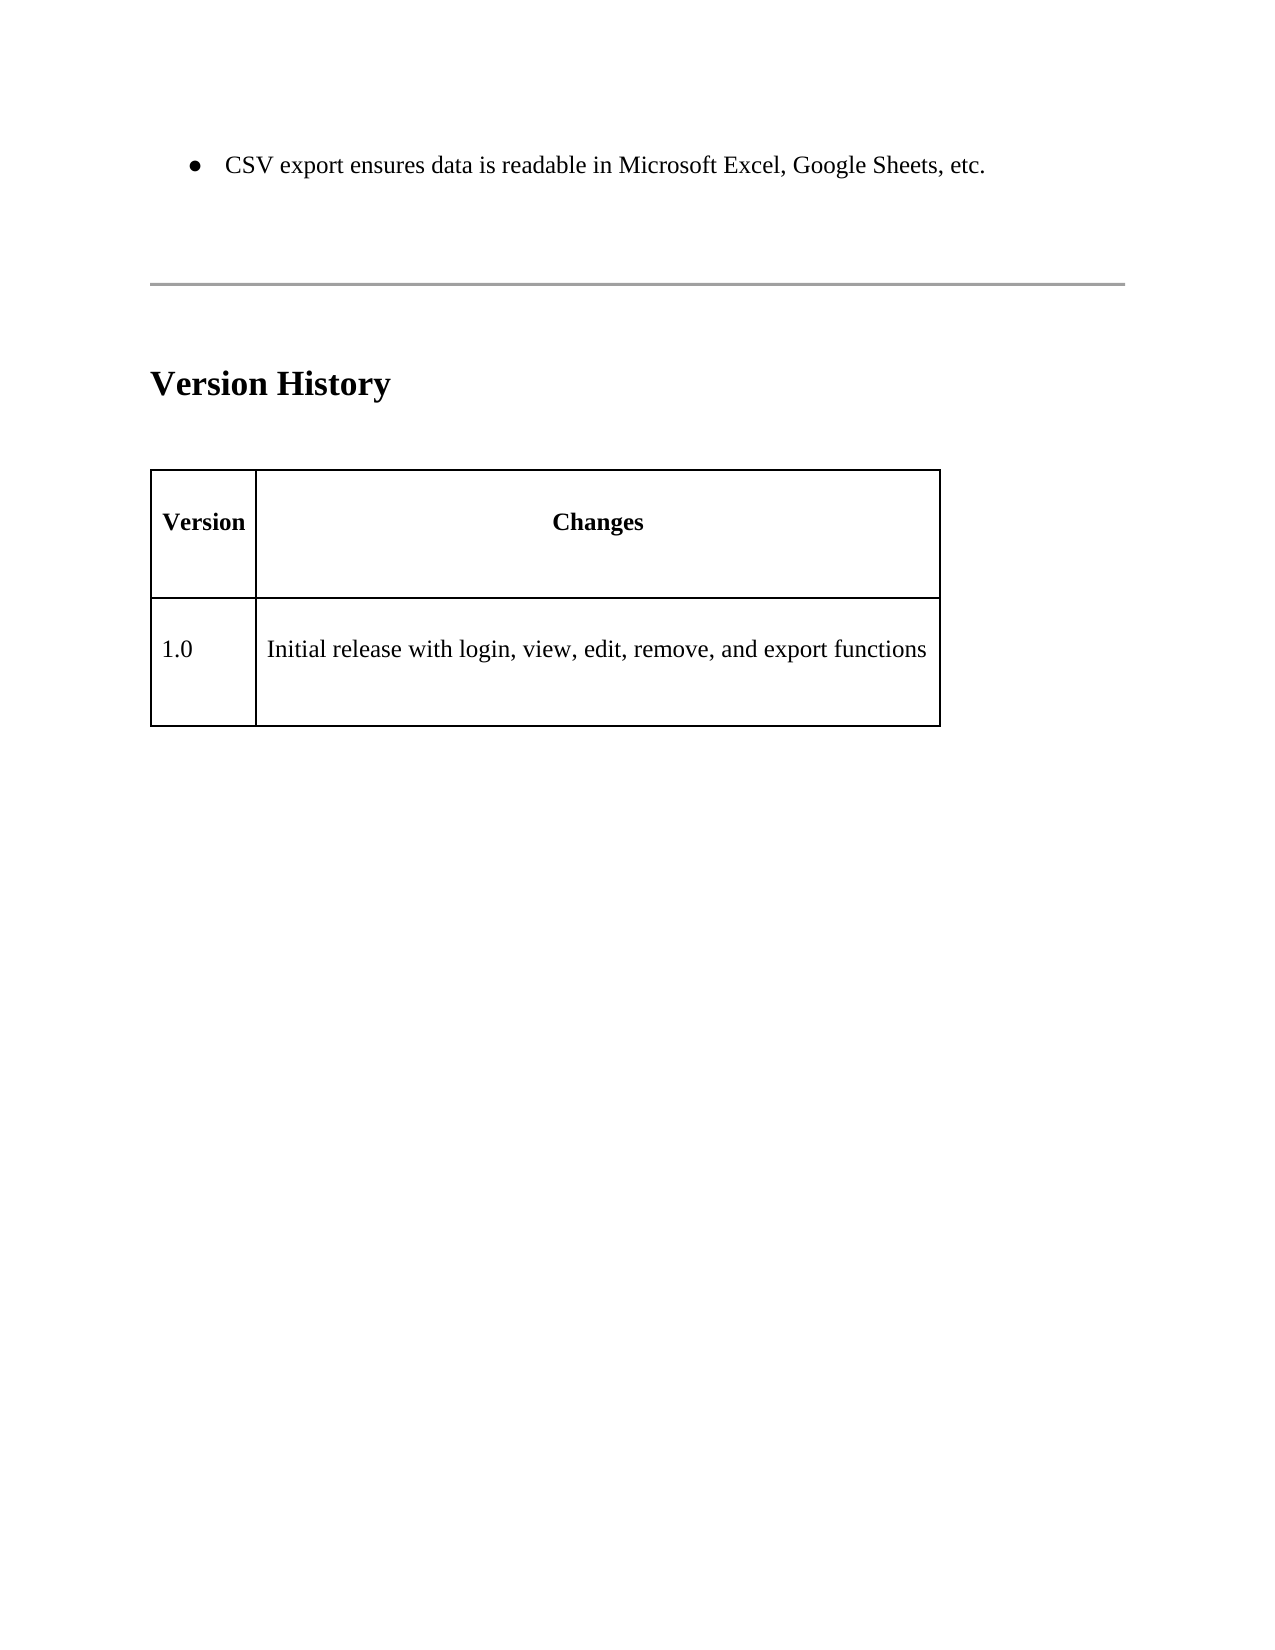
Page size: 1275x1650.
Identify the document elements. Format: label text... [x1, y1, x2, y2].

text Version History [150, 362, 1125, 403]
table_cell Initial release with login, view, edit, remove, and export functions [257, 599, 939, 725]
table_header Version [152, 471, 255, 597]
table_header Changes [257, 471, 939, 597]
table_cell 1.0 [152, 599, 255, 725]
list CSV export ensures data is readable in Microsoft Excel, Google Sheets, etc. [187, 150, 1125, 231]
